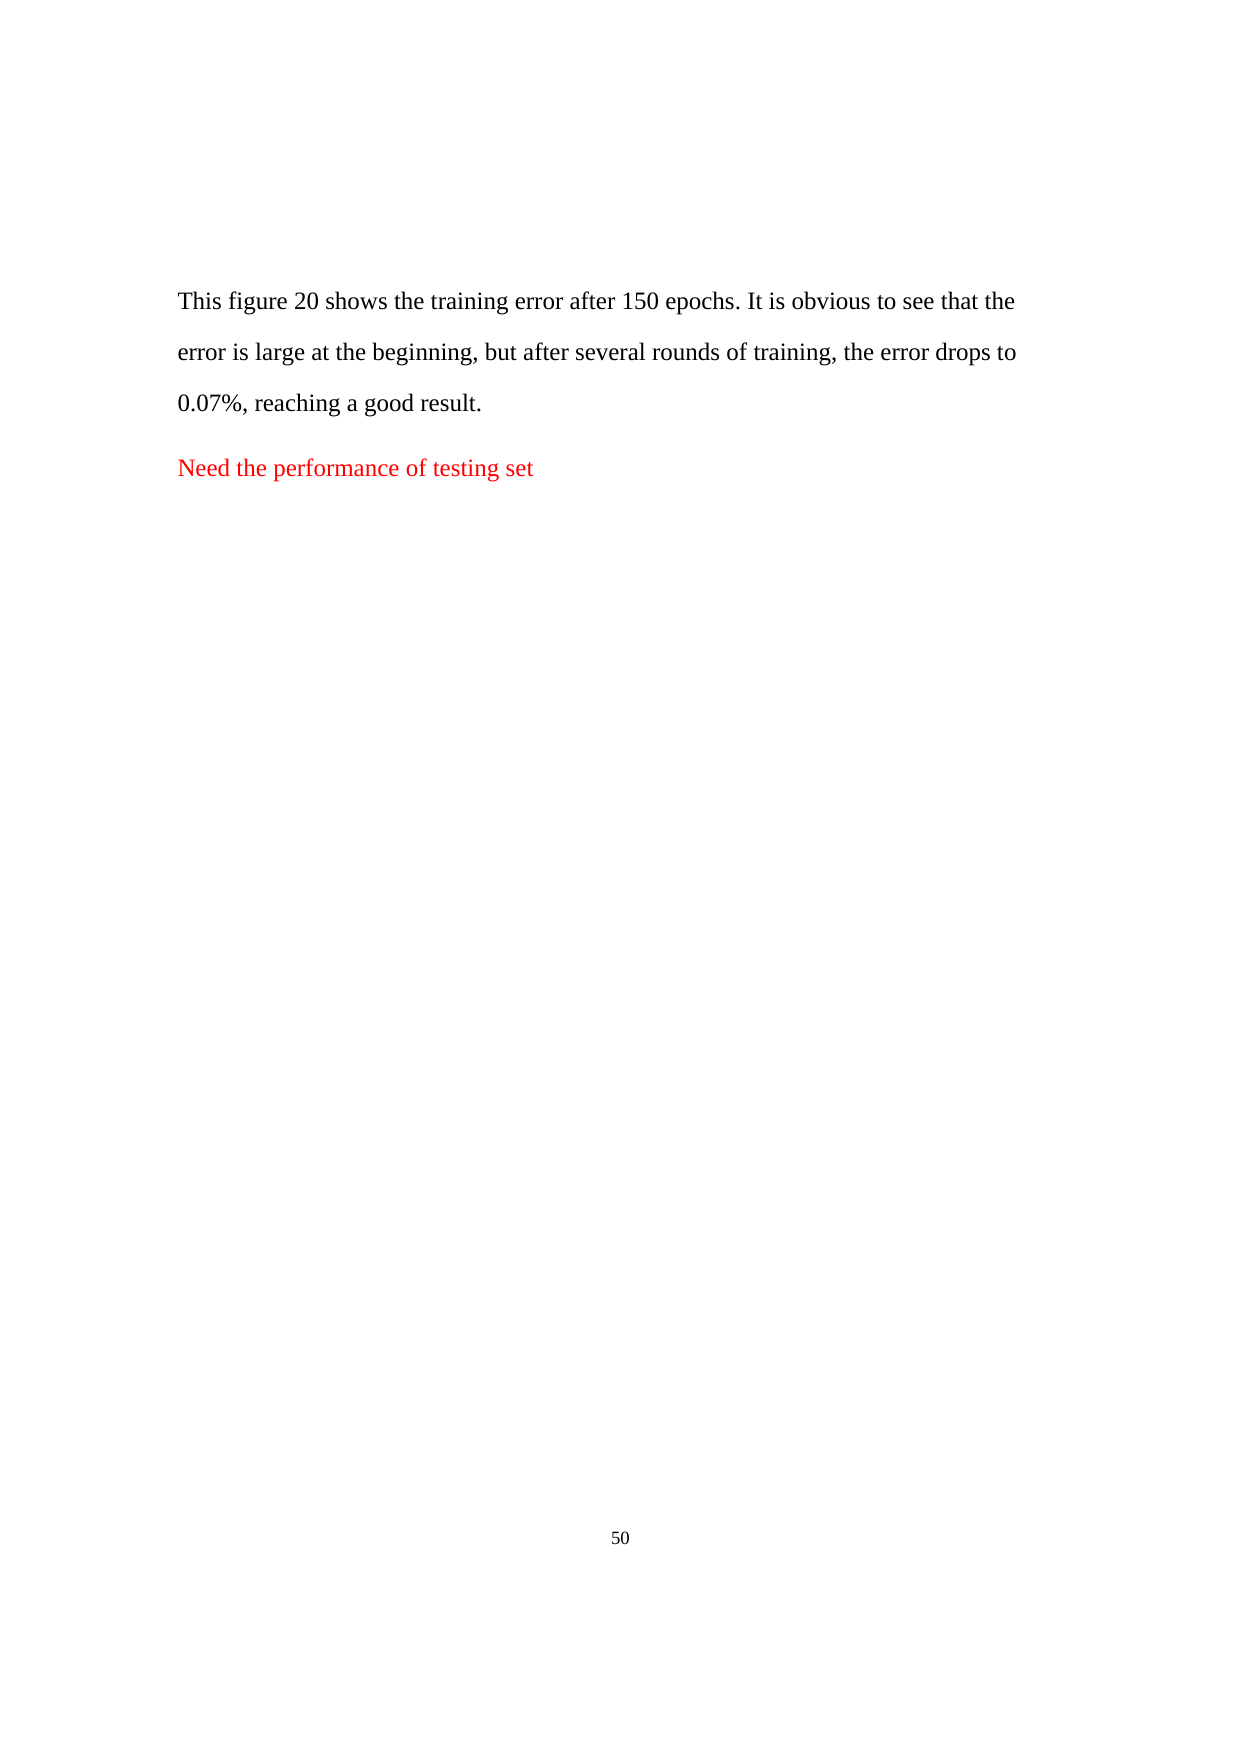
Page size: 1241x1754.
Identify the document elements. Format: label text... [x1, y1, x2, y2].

text Need the performance of testing set [177, 451, 1063, 484]
text This figure 20 shows the training error after 150 epochs. It is obvious to see that the error is large at the beginning, but after several rounds of training, the error drops to 0.07%, reaching a good result. [177, 283, 1063, 419]
